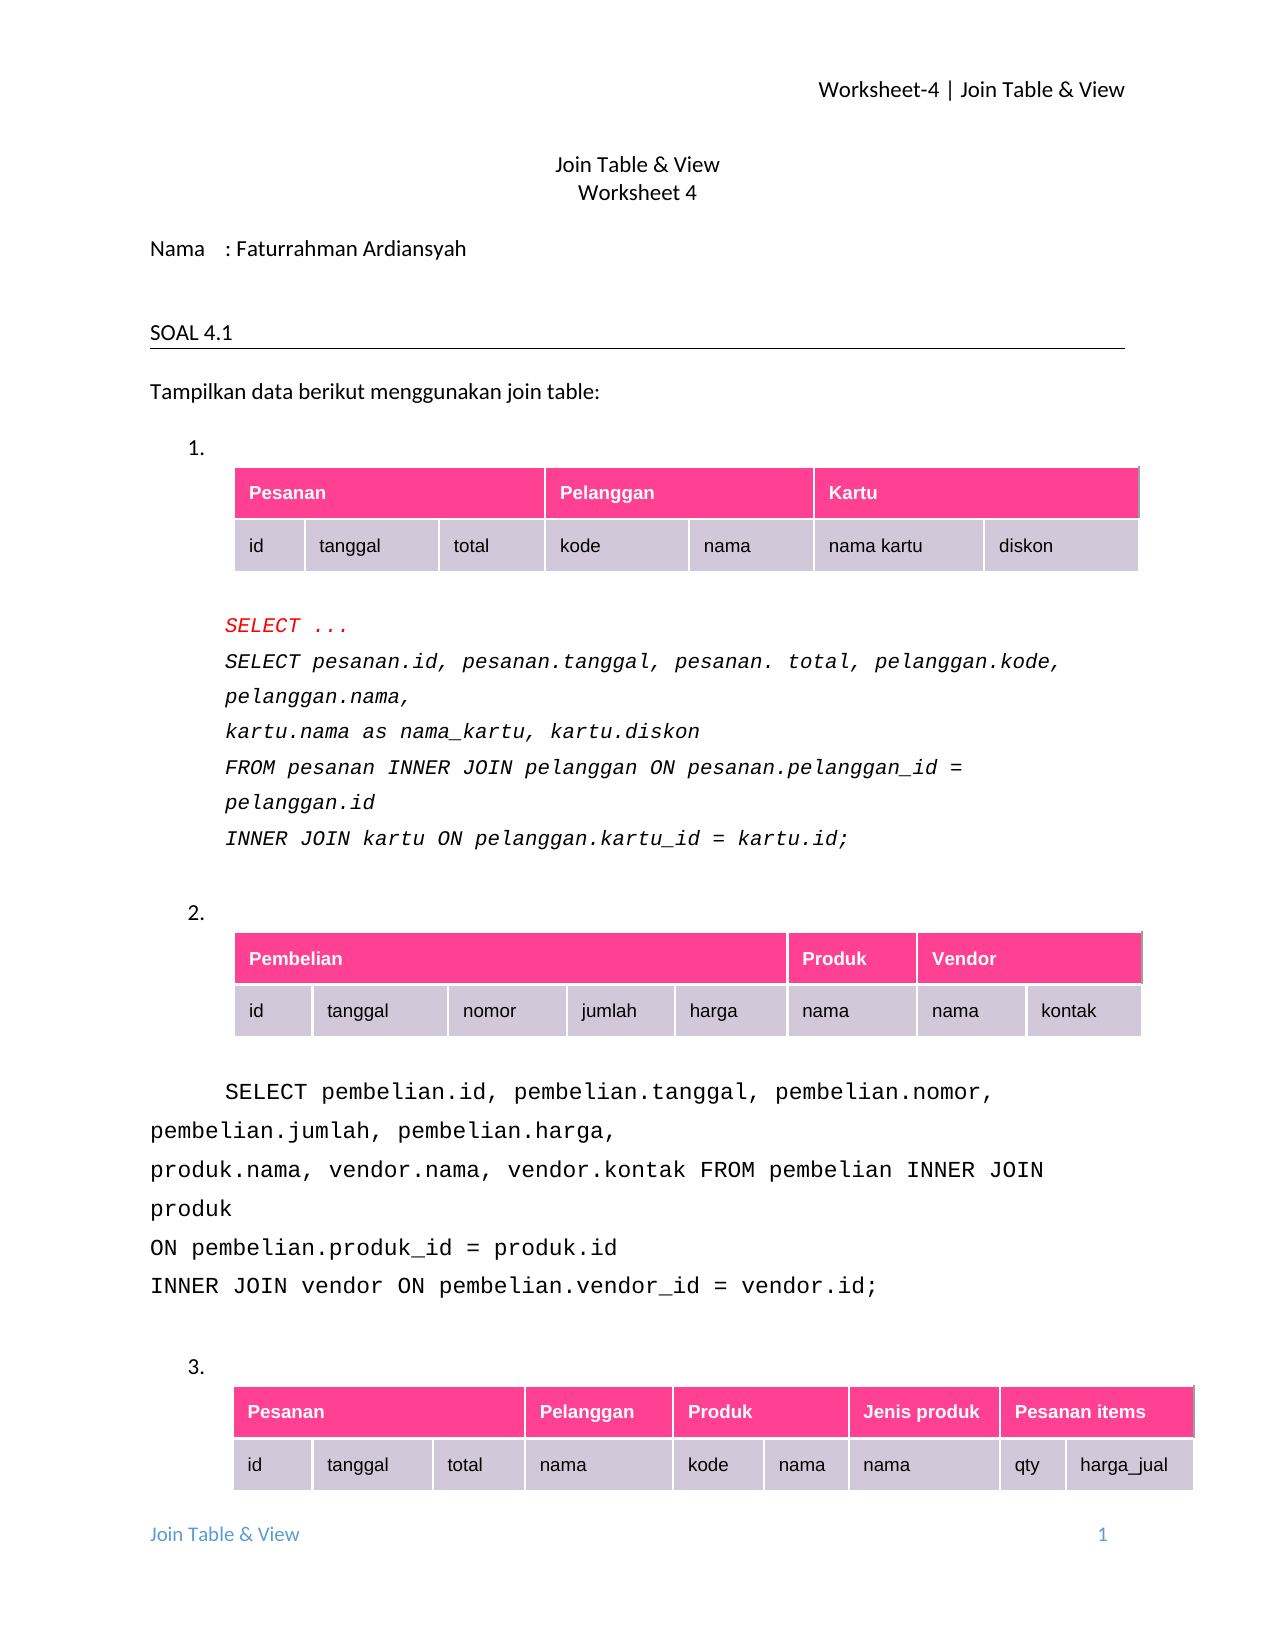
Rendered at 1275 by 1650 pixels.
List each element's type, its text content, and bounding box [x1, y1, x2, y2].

text SELECT pesanan.id, pesanan.tanggal, pesanan. total, pelanggan.kode, pelanggan.nama, [225, 651, 1125, 710]
table_cell jumlah [568, 986, 674, 1036]
table_cell nama [765, 1440, 848, 1490]
table_cell nama [918, 986, 1025, 1036]
table_header Pelanggan [526, 1387, 672, 1437]
table_cell id [235, 520, 304, 571]
table_cell kode [674, 1440, 763, 1490]
table_cell kode [546, 520, 688, 571]
table_cell nama [690, 520, 813, 571]
table_header Produk [674, 1387, 848, 1437]
text Join Table & View [150, 150, 1125, 178]
table_cell total [440, 520, 544, 571]
table_header Jenis produk [850, 1387, 999, 1437]
text Worksheet 4 [150, 178, 1125, 206]
table_cell nama [850, 1440, 999, 1490]
table_cell nama kartu [815, 520, 983, 571]
text FROM pesanan INNER JOIN pelanggan ON pesanan.pelanggan_id = pelanggan.id [225, 757, 1125, 816]
table_cell nomor [449, 986, 566, 1036]
table_cell total [434, 1440, 524, 1490]
table_cell id [235, 986, 311, 1036]
table_cell tanggal [314, 1440, 432, 1490]
table_cell diskon [985, 520, 1138, 571]
table_cell harga [676, 986, 786, 1036]
text Nama : Faturrahman Ardiansyah [150, 234, 1125, 262]
text SELECT ... [225, 615, 1125, 639]
table_header Kartu [815, 468, 1138, 518]
table_cell harga_jual [1067, 1440, 1193, 1490]
table_header Vendor [918, 933, 1141, 983]
table_cell tanggal [306, 520, 438, 571]
table_cell qty [1001, 1440, 1065, 1490]
table_cell id [234, 1440, 311, 1490]
text ON pembelian.produk_id = produk.id [150, 1236, 1125, 1262]
text INNER JOIN kartu ON pelanggan.kartu_id = kartu.id; [225, 828, 1125, 851]
table_cell nama [789, 986, 916, 1036]
text kartu.nama as nama_kartu, kartu.diskon [225, 721, 1125, 745]
table_header Pesanan [235, 468, 544, 518]
table_header Pesanan items [1001, 1387, 1193, 1437]
table_header Pesanan [234, 1387, 524, 1437]
table_cell tanggal [314, 986, 447, 1036]
table_header Produk [789, 933, 916, 983]
table_header Pembelian [235, 933, 786, 983]
table_header Pelanggan [546, 468, 813, 518]
text SOAL 4.1 [150, 318, 1125, 348]
text produk.nama, vendor.nama, vendor.kontak FROM pembelian INNER JOIN produk [150, 1158, 1125, 1223]
table_cell kontak [1028, 986, 1141, 1036]
text Tampilkan data berikut menggunakan join table: [150, 377, 1125, 405]
text INNER JOIN vendor ON pembelian.vendor_id = vendor.id; [150, 1275, 1125, 1301]
table_cell nama [526, 1440, 672, 1490]
text SELECT pembelian.id, pembelian.tanggal, pembelian.nomor, pembelian.jumlah, pembelian.harga, [150, 1080, 1125, 1145]
